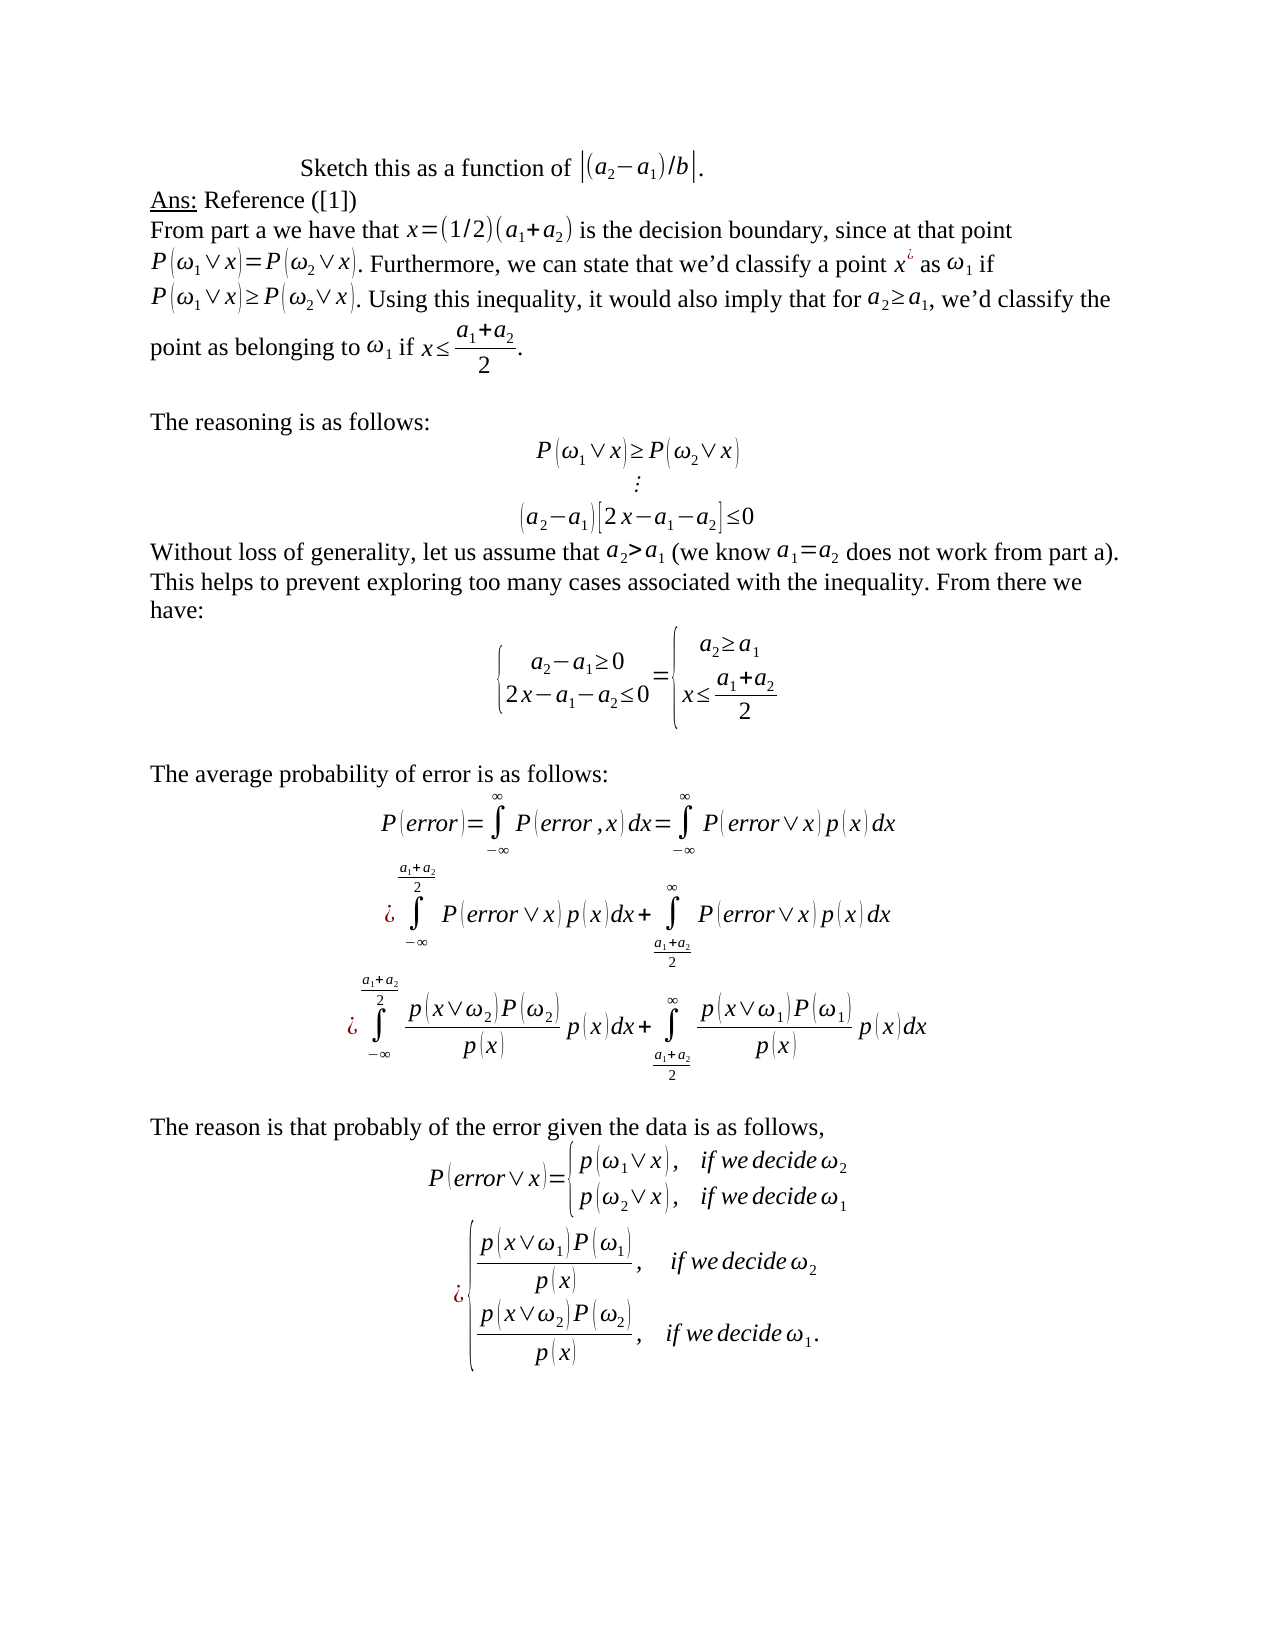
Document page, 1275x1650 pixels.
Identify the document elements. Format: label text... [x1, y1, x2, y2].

text The average probability of error is as follows: [150, 759, 1125, 788]
text From part a we have that is the decision boundary, since at that point . Furthermore, we can state that we’d classify a point as if . Using this inequality, it would also imply that for , we’d classify the point as belonging to if . [150, 214, 1125, 378]
text Ans: Reference ([1]) [150, 185, 1125, 214]
list Sketch this as a function of . [300, 150, 1125, 185]
text The reason is that probably of the error given the data is as follows, [150, 1112, 1125, 1141]
text Without loss of generality, let us assume that (we know does not work from part a). This helps to prevent exploring too many cases associated with the inequality. From there we have: [150, 535, 1125, 624]
text The reasoning is as follows: [150, 407, 1125, 436]
